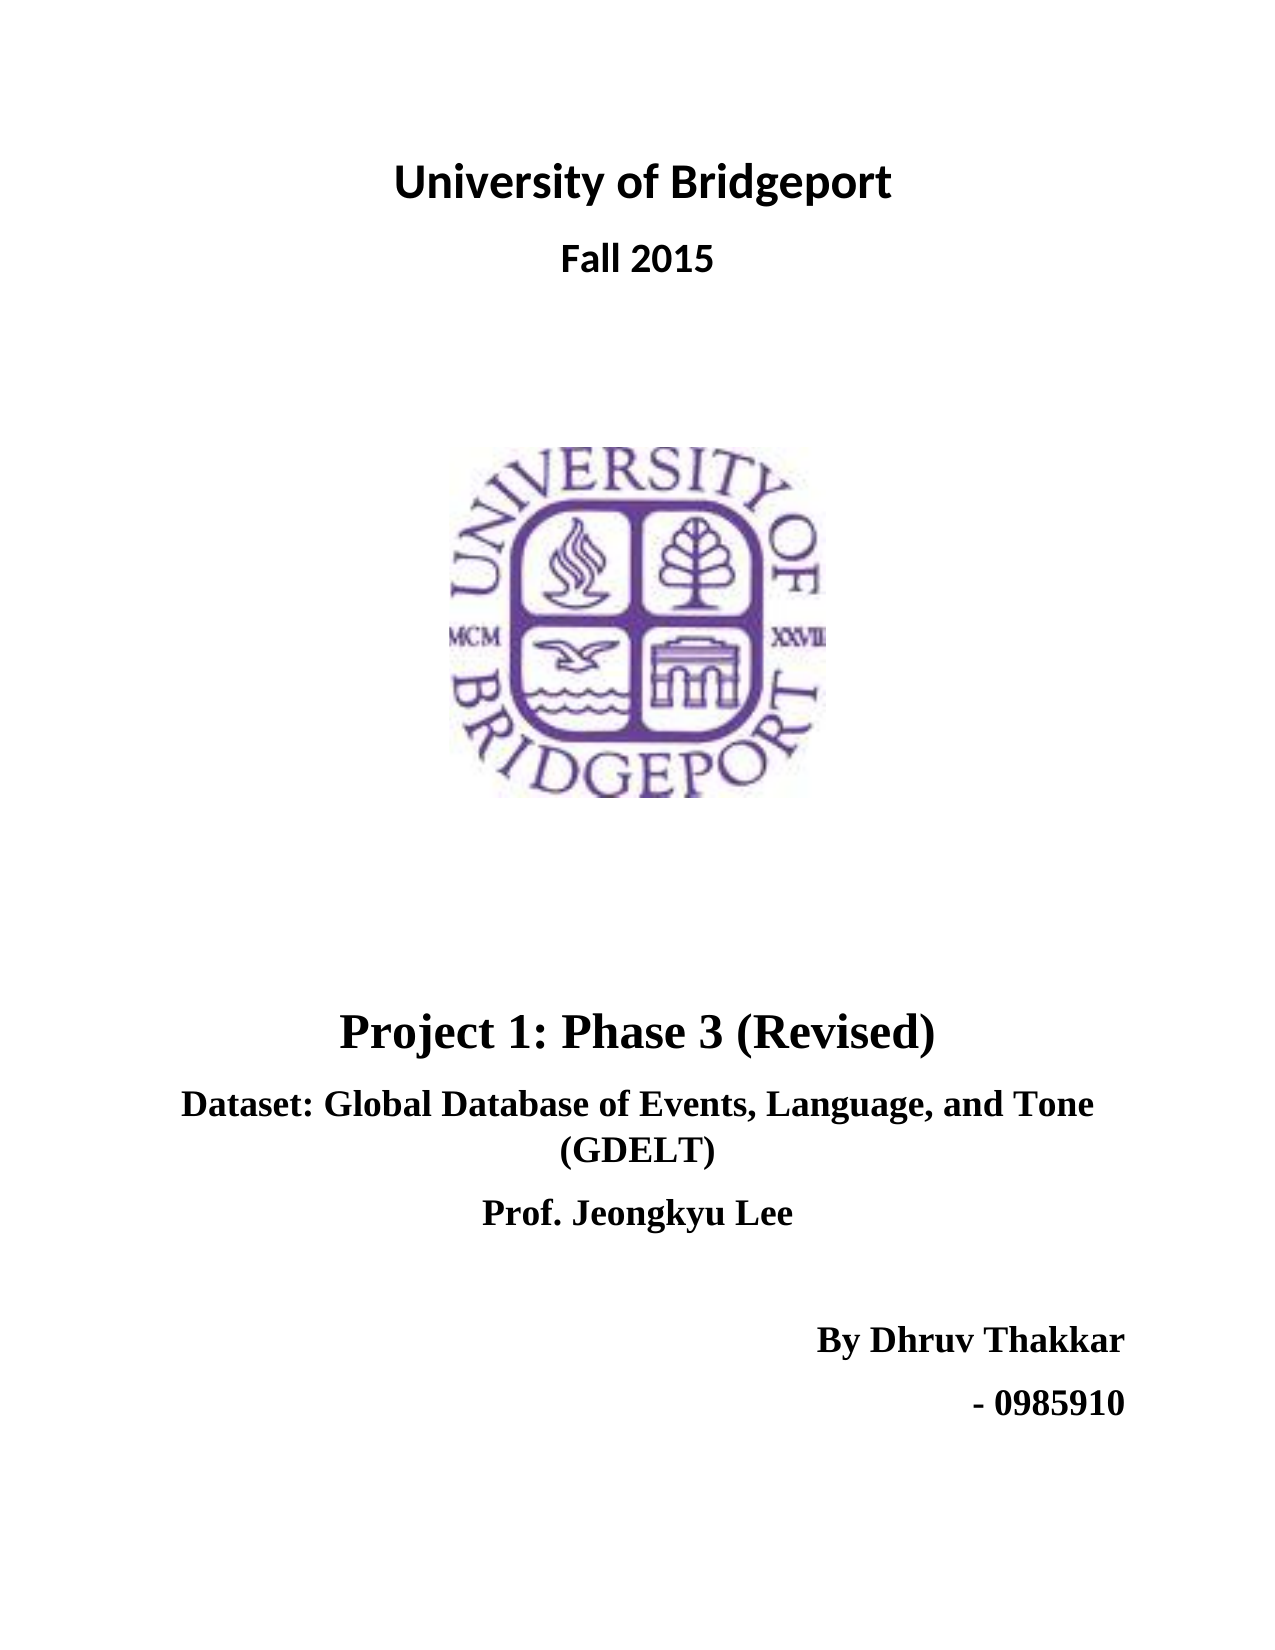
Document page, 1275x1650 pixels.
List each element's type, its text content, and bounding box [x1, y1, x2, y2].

text By Dhruv Thakkar [150, 1317, 1125, 1360]
text University of Bridgeport [150, 150, 1125, 211]
text Dataset: Global Database of Events, Language, and Tone (GDELT) [150, 1081, 1125, 1171]
text - 0985910 [150, 1381, 1125, 1424]
text Project 1: Phase 3 (Revised) [150, 1002, 1125, 1060]
picture [449, 447, 826, 798]
text Fall 2015 [150, 232, 1125, 283]
text Prof. Jeongkyu Lee [150, 1191, 1125, 1234]
